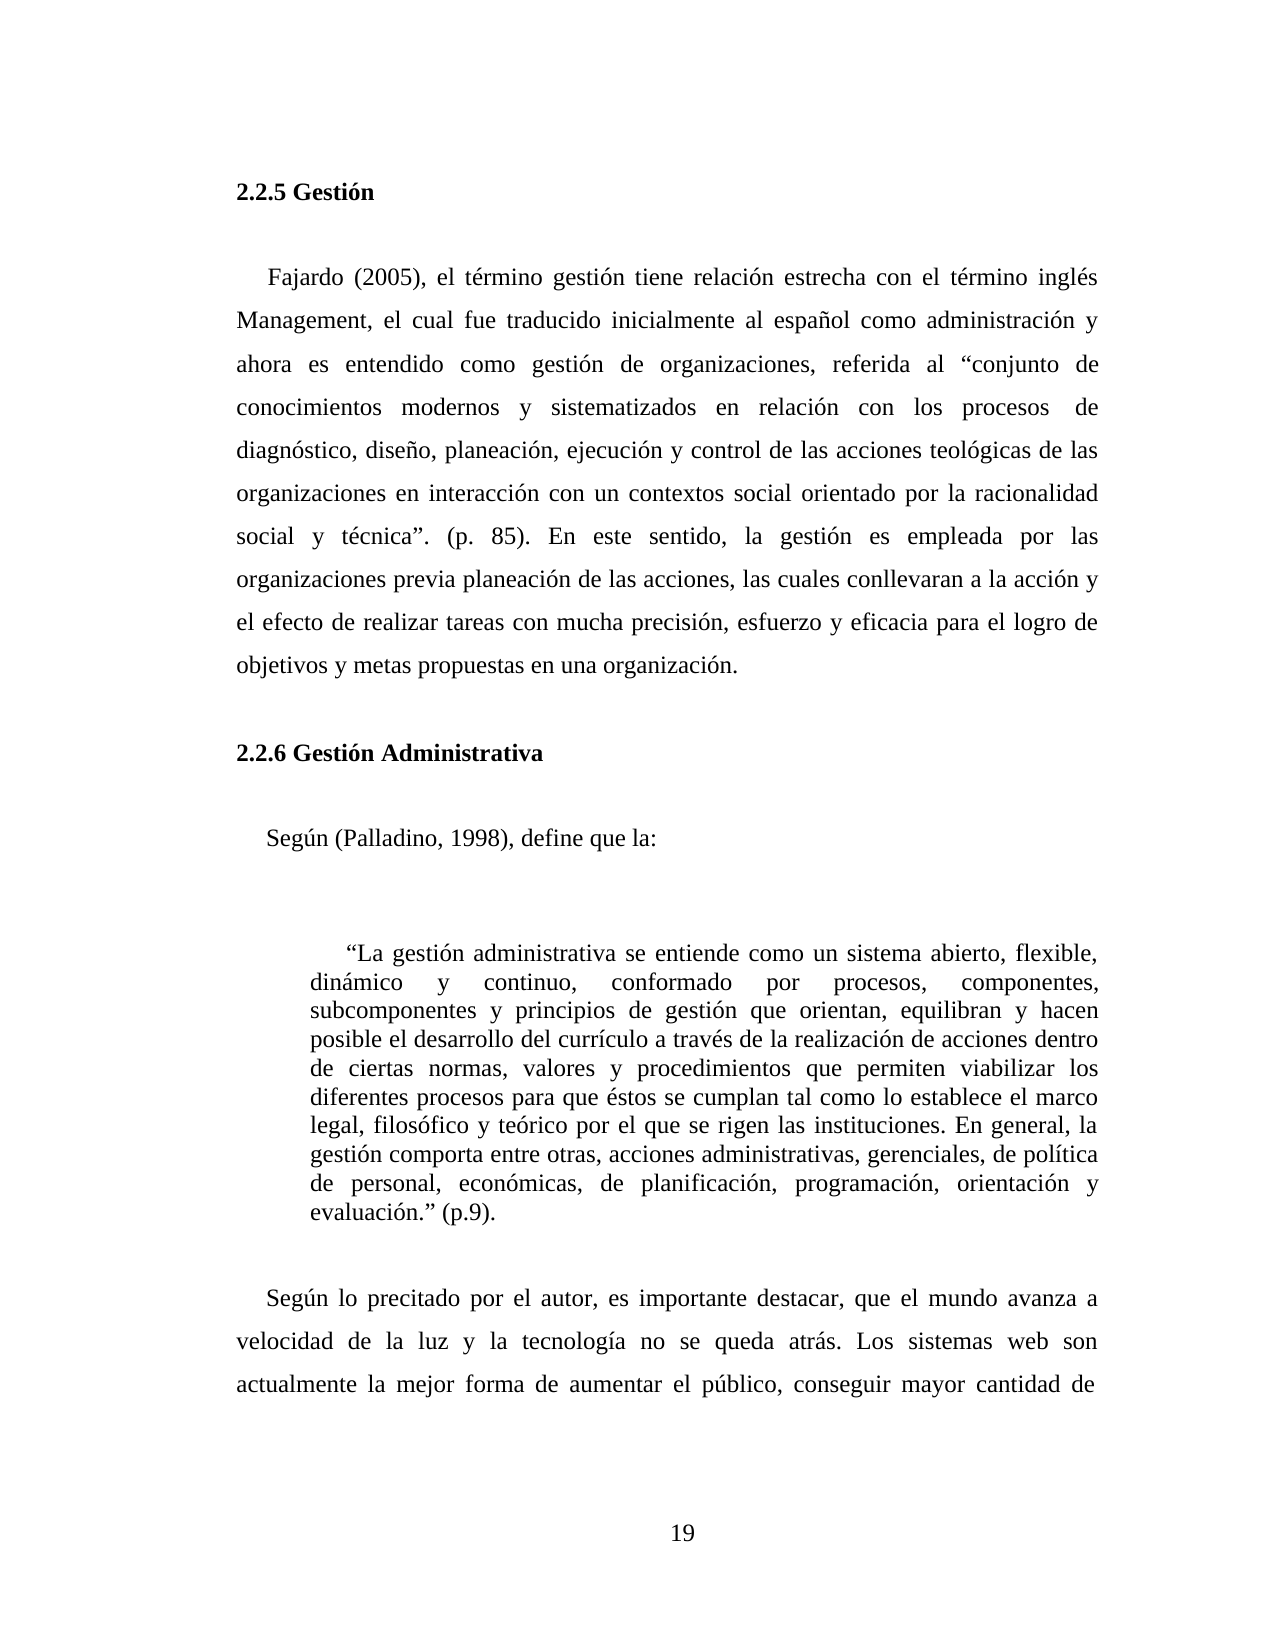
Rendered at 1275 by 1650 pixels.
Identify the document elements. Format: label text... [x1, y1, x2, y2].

text Según (Palladino, 1998), define que la: [266, 823, 1131, 851]
text Fajardo (2005), el término gestión tiene relación estrecha con el término inglés Management, el cual fue traducido inicialmente al español como administración y ahora es entendido como gestión de organizaciones, referida al “conjunto de conocimientos modernos y sistematizados en relación con los procesos de diagnóstico, diseño, planeación, ejecución y control de las acciones teológicas de las organizaciones en interacción con un contextos social orientado por la racionalidad social y técnica”. (p. 85). En este sentido, la gestión es empleada por las organizaciones previa planeación de las acciones, las cuales conllevaran a la acción y el efecto de realizar tareas con mucha precisión, esfuerzo y eficacia para el logro de objetivos y metas propuestas en una organización. [236, 262, 1099, 679]
subtitle Gestión [236, 177, 1131, 206]
text Según lo precitado por el autor, es importante destacar, que el mundo avanza a velocidad de la luz y la tecnología no se queda atrás. Los sistemas web son actualmente la mejor forma de aumentar el público, conseguir mayor cantidad de [236, 1283, 1098, 1398]
text “La gestión administrativa se entiende como un sistema abierto, flexible, dinámico y continuo, conformado por procesos, componentes, subcomponentes y principios de gestión que orientan, equilibran y hacen posible el desarrollo del currículo a través de la realización de acciones dentro de ciertas normas, valores y procedimientos que permiten viabilizar los diferentes procesos para que éstos se cumplan tal como lo establece el marco legal, filosófico y teórico por el que se rigen las instituciones. En general, la gestión comporta entre otras, acciones administrativas, gerenciales, de política de personal, económicas, de planificación, programación, orientación y evaluación.” (p.9). [310, 938, 1099, 1226]
subtitle Gestión Administrativa [236, 738, 1131, 766]
